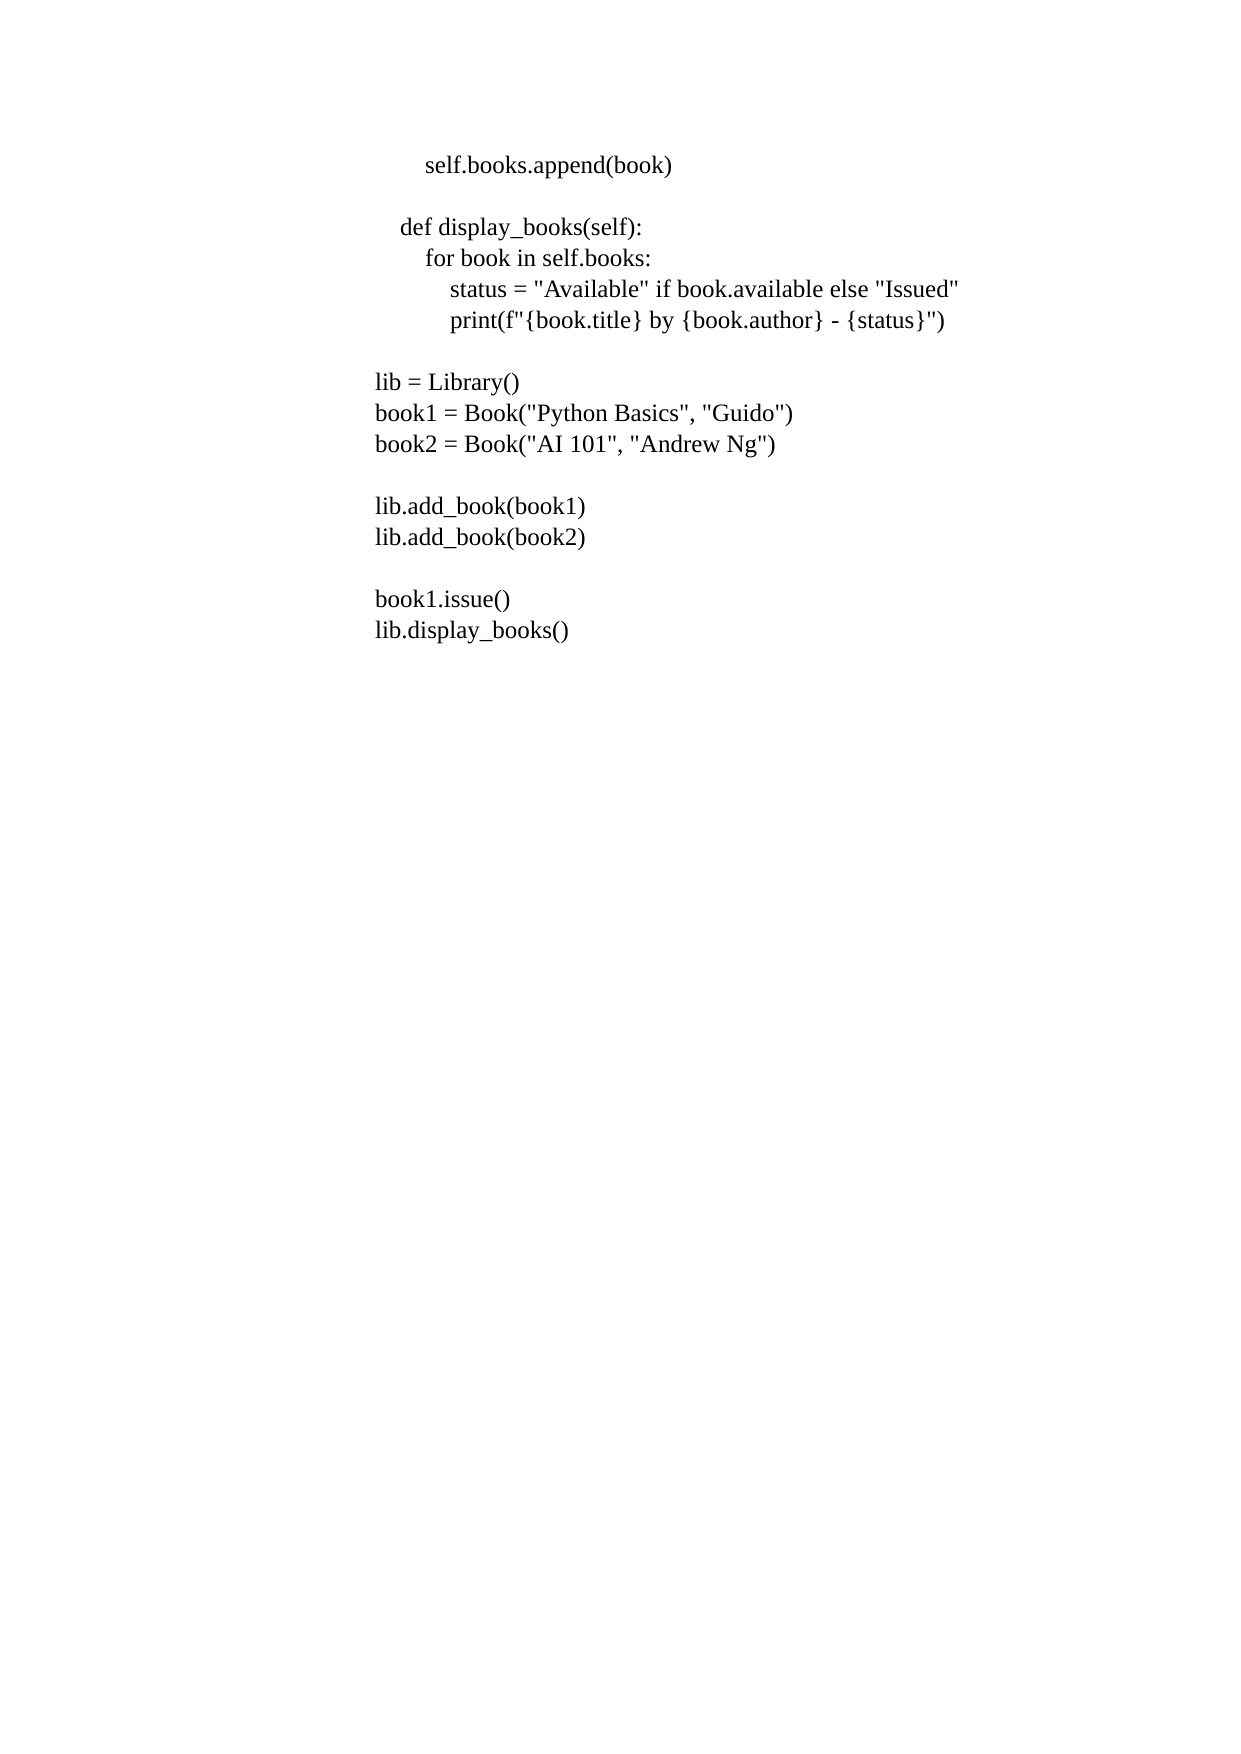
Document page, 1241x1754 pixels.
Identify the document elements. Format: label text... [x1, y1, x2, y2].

text status = "Available" if book.available else "Issued" [375, 274, 1090, 303]
text def display_books(self): [375, 212, 1090, 241]
text print(f"{book.title} by {book.author} - {status}") [375, 305, 1090, 334]
text self.books.append(book) [375, 150, 1090, 179]
text lib.add_book(book1) [375, 491, 1090, 520]
text book2 = Book("AI 101", "Andrew Ng") [375, 429, 1090, 458]
text lib = Library() [375, 367, 1090, 396]
text for book in self.books: [375, 243, 1090, 272]
text book1 = Book("Python Basics", "Guido") [375, 398, 1090, 427]
text lib.add_book(book2) [375, 522, 1090, 551]
text lib.display_books() [375, 616, 1090, 644]
text book1.issue() [375, 584, 1090, 613]
